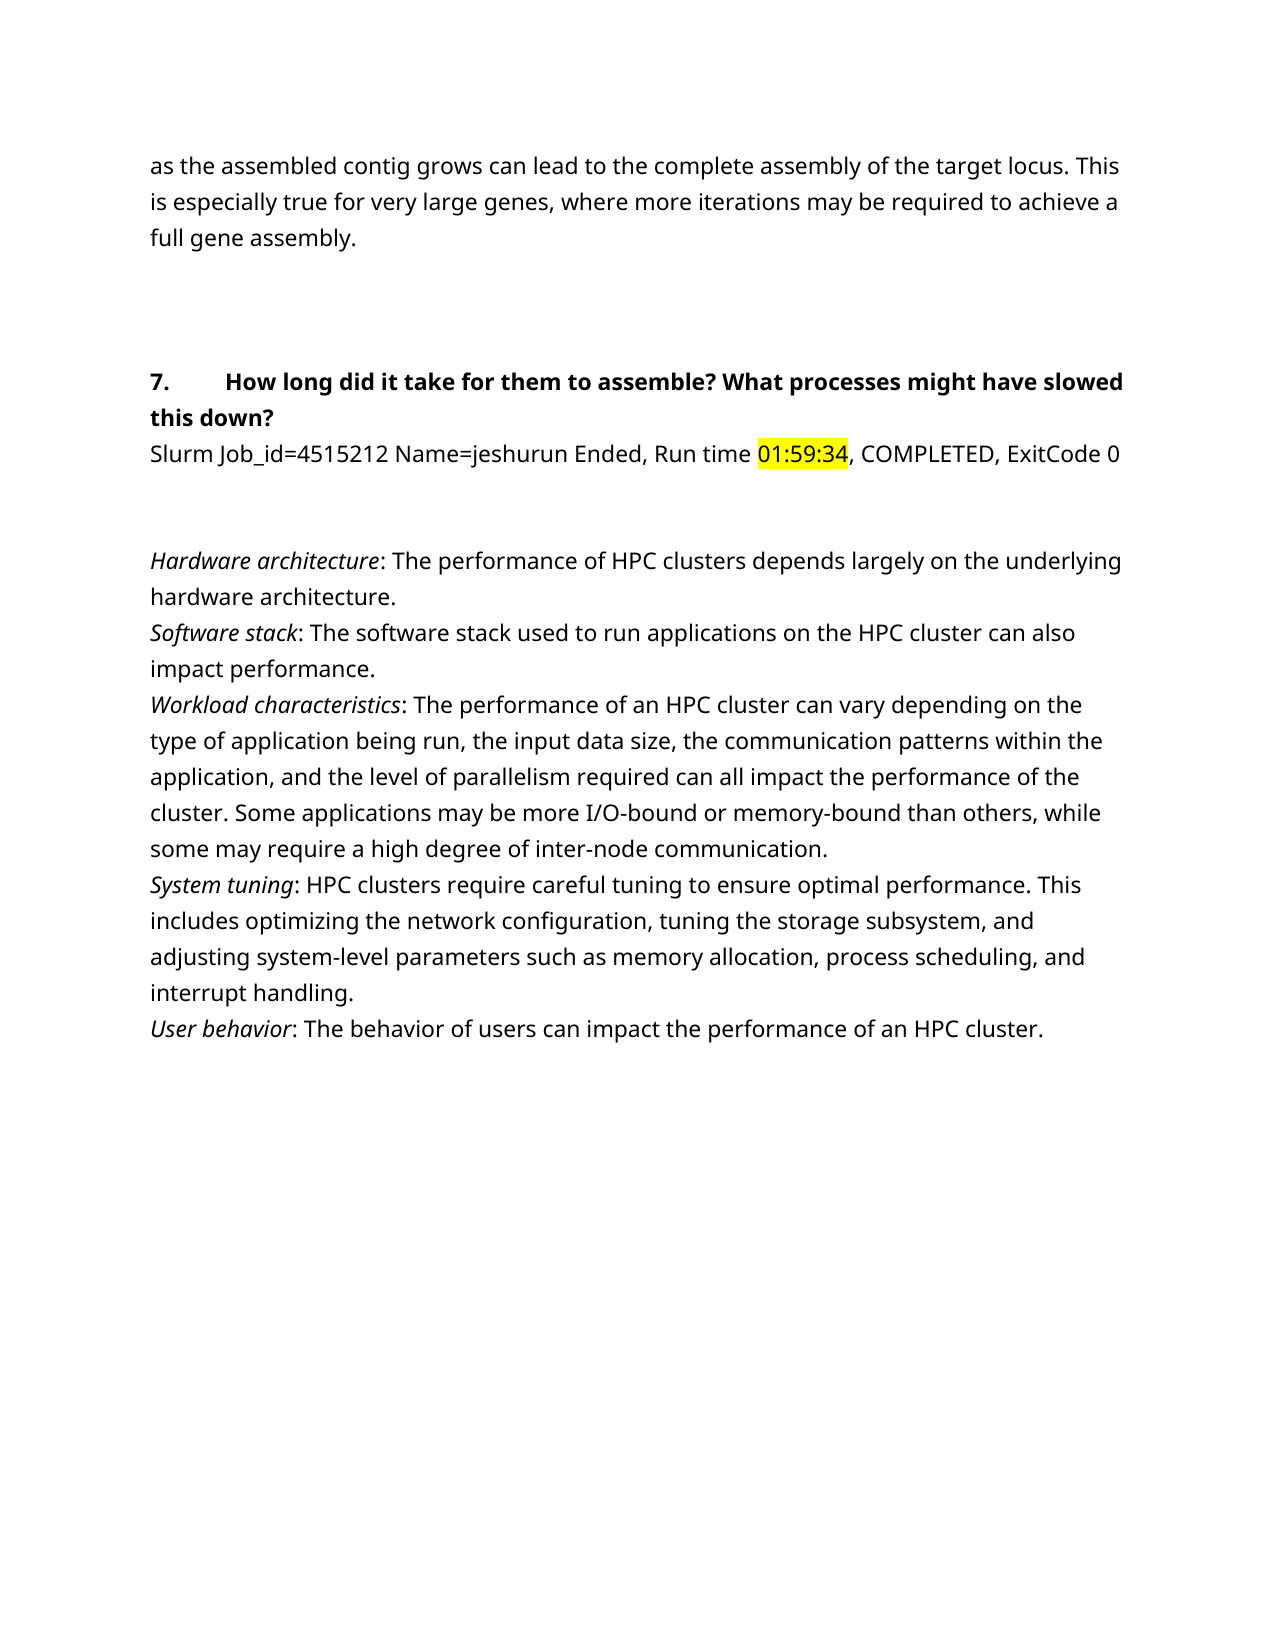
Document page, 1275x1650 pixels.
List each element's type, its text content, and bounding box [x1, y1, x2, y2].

text User behavior: The behavior of users can impact the performance of an HPC cluster. [150, 1012, 1125, 1044]
text Workload characteristics: The performance of an HPC cluster can vary depending on the type of application being run, the input data size, the communication patterns within the application, and the level of parallelism required can all impact the performance of the cluster. Some applications may be more I/O-bound or memory-bound than others, while some may require a high degree of inter-node communication. [150, 689, 1125, 864]
text Software stack: The software stack used to run applications on the HPC cluster can also impact performance. [150, 617, 1125, 684]
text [150, 150, 1125, 253]
text 7. How long did it take for them to assemble? What processes might have slowed this down? [150, 366, 1125, 433]
text System tuning: HPC clusters require careful tuning to ensure optimal performance. This includes optimizing the network configuration, tuning the storage subsystem, and adjusting system-level parameters such as memory allocation, process scheduling, and interrupt handling. [150, 869, 1125, 1008]
text Hardware architecture: The performance of HPC clusters depends largely on the underlying hardware architecture. [150, 545, 1125, 612]
text Slurm Job_id=4515212 Name=jeshurun Ended, Run time 01:59:34, COMPLETED, ExitCode 0 [150, 437, 1125, 469]
